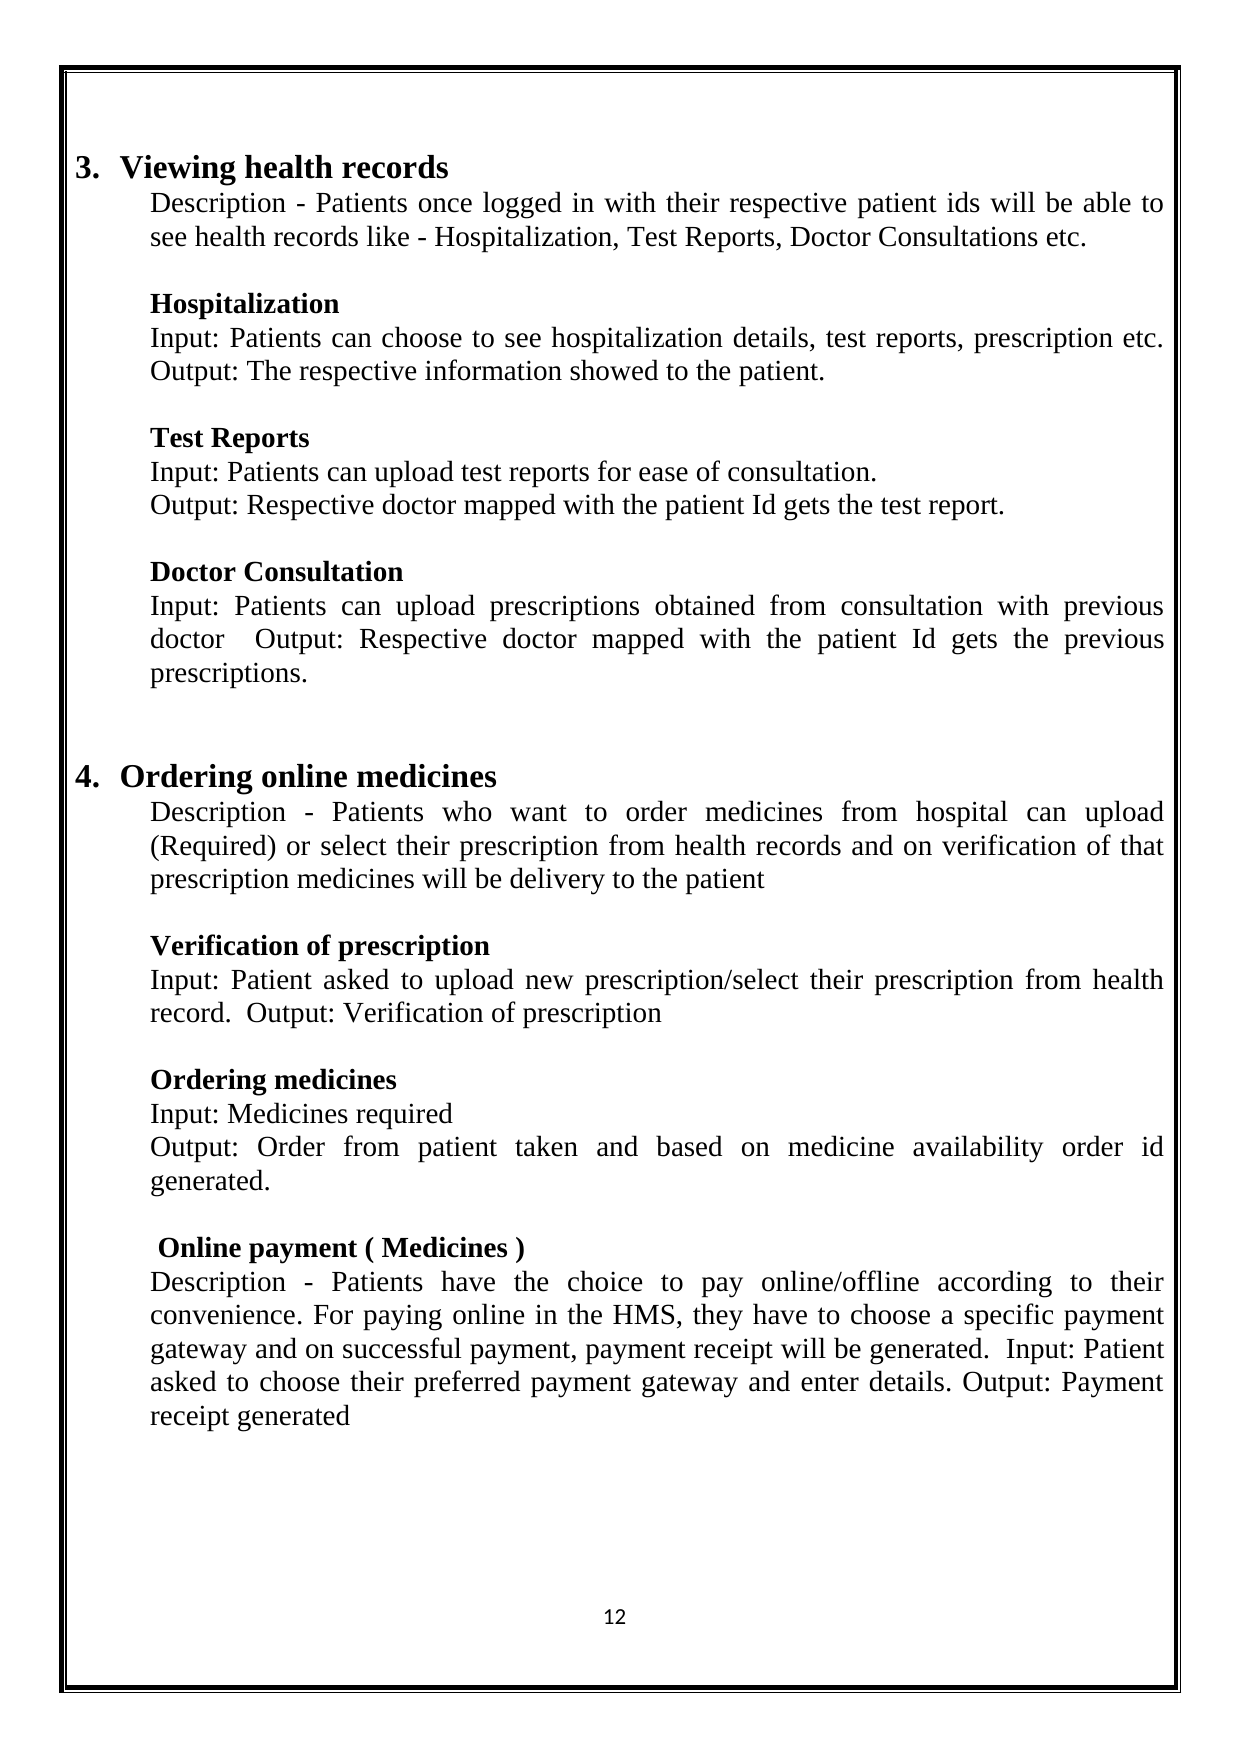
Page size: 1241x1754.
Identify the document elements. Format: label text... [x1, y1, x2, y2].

text Doctor Consultation [150, 554, 1165, 588]
text Description - Patients who want to order medicines from hospital can upload (Required) or select their prescription from health records and on verification of that prescription medicines will be delivery to the patient [150, 794, 1165, 895]
text Test Reports [150, 420, 1165, 454]
text Input: Medicines required [150, 1096, 1165, 1129]
text Description - Patients have the choice to pay online/offline according to their convenience. For paying online in the HMS, they have to choose a specific payment gateway and on successful payment, payment receipt will be generated. Input: Patient asked to choose their preferred payment gateway and enter details. Output: Payment receipt generated [150, 1264, 1165, 1431]
text Description - Patients once logged in with their respective patient ids will be able to see health records like - Hospitalization, Test Reports, Doctor Consultations etc. [150, 186, 1165, 253]
text Input: Patients can upload prescriptions obtained from consultation with previous doctor Output: Respective doctor mapped with the patient Id gets the previous prescriptions. [150, 588, 1165, 689]
text Input: Patients can choose to see hospitalization details, test reports, prescription etc. Output: The respective information showed to the patient. [150, 320, 1165, 387]
text Online payment ( Medicines ) [150, 1230, 1165, 1264]
text Verification of prescription [150, 928, 1165, 962]
text Hospitalization [150, 286, 1165, 320]
text Output: Order from patient taken and based on medicine availability order id generated. [150, 1129, 1165, 1197]
text Input: Patient asked to upload new prescription/select their prescription from health record. Output: Verification of prescription [150, 962, 1165, 1029]
list Viewing health records [75, 147, 1165, 186]
list Ordering online medicines [75, 756, 1165, 794]
text Ordering medicines [150, 1062, 1165, 1096]
text Input: Patients can upload test reports for ease of consultation. [150, 454, 1165, 487]
text Output: Respective doctor mapped with the patient Id gets the test report. [150, 487, 1165, 521]
